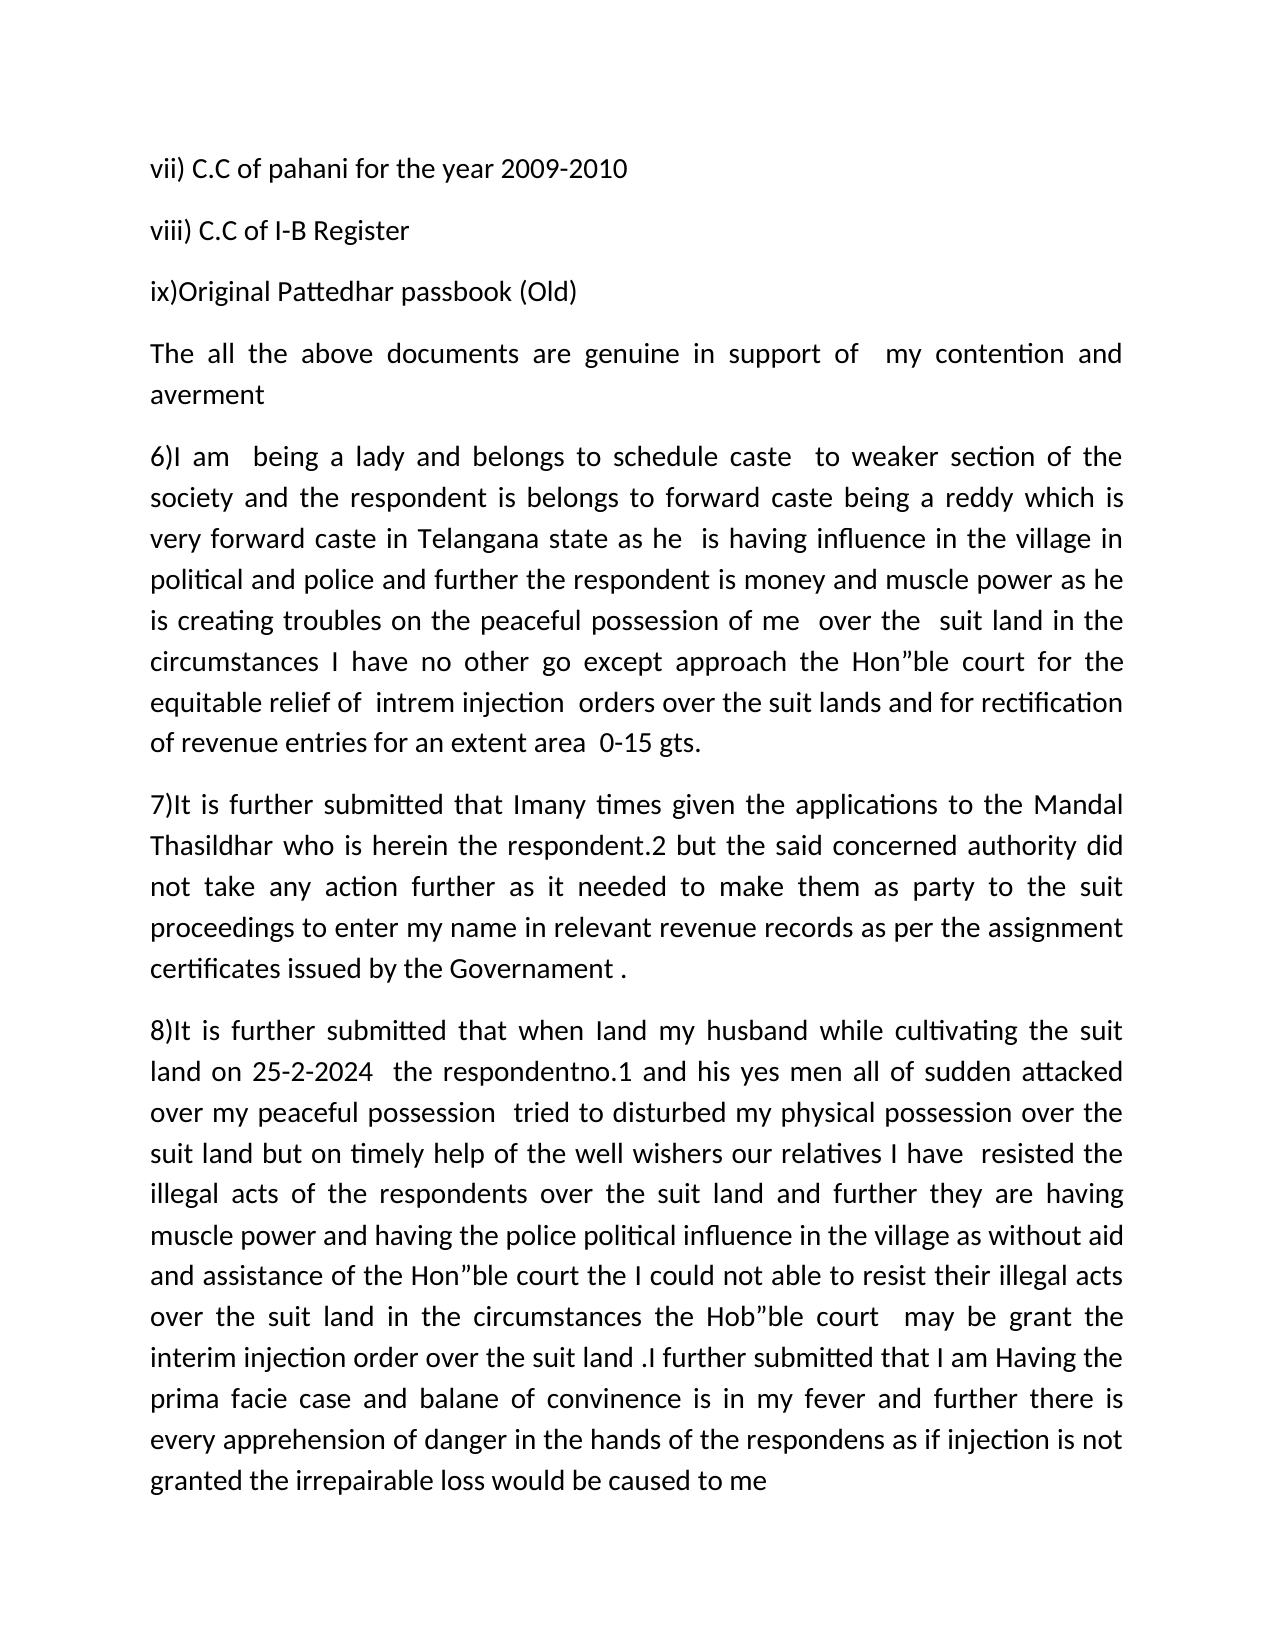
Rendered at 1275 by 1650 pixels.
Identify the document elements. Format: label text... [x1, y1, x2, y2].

text viii) C.C of I-B Register [150, 212, 1125, 247]
text The all the above documents are genuine in support of my contention and averment [150, 335, 1125, 412]
text vii) C.C of pahani for the year 2009-2010 [150, 150, 1125, 186]
text 6)I am being a lady and belongs to schedule caste to weaker section of the society and the respondent is belongs to forward caste being a reddy which is very forward caste in Telangana state as he is having influence in the village in political and police and further the respondent is money and muscle power as he is creating troubles on the peaceful possession of me over the suit land in the circumstances I have no other go except approach the Hon”ble court for the equitable relief of intrem injection orders over the suit lands and for rectification of revenue entries for an extent area 0-15 gts. [150, 438, 1125, 760]
text 8)It is further submitted that when Iand my husband while cultivating the suit land on 25-2-2024 the respondentno.1 and his yes men all of sudden attacked over my peaceful possession tried to disturbed my physical possession over the suit land but on timely help of the well wishers our relatives I have resisted the illegal acts of the respondents over the suit land and further they are having muscle power and having the police political influence in the village as without aid and assistance of the Hon”ble court the I could not able to resist their illegal acts over the suit land in the circumstances the Hob”ble court may be grant the interim injection order over the suit land .I further submitted that I am Having the prima facie case and balane of convinence is in my fever and further there is every apprehension of danger in the hands of the respondens as if injection is not granted the irrepairable loss would be caused to me [150, 1012, 1125, 1498]
text 7)It is further submitted that Imany times given the applications to the Mandal Thasildhar who is herein the respondent.2 but the said concerned authority did not take any action further as it needed to make them as party to the suit proceedings to enter my name in relevant revenue records as per the assignment certificates issued by the Governament . [150, 786, 1125, 986]
text ix)Original Pattedhar passbook (Old) [150, 273, 1125, 309]
